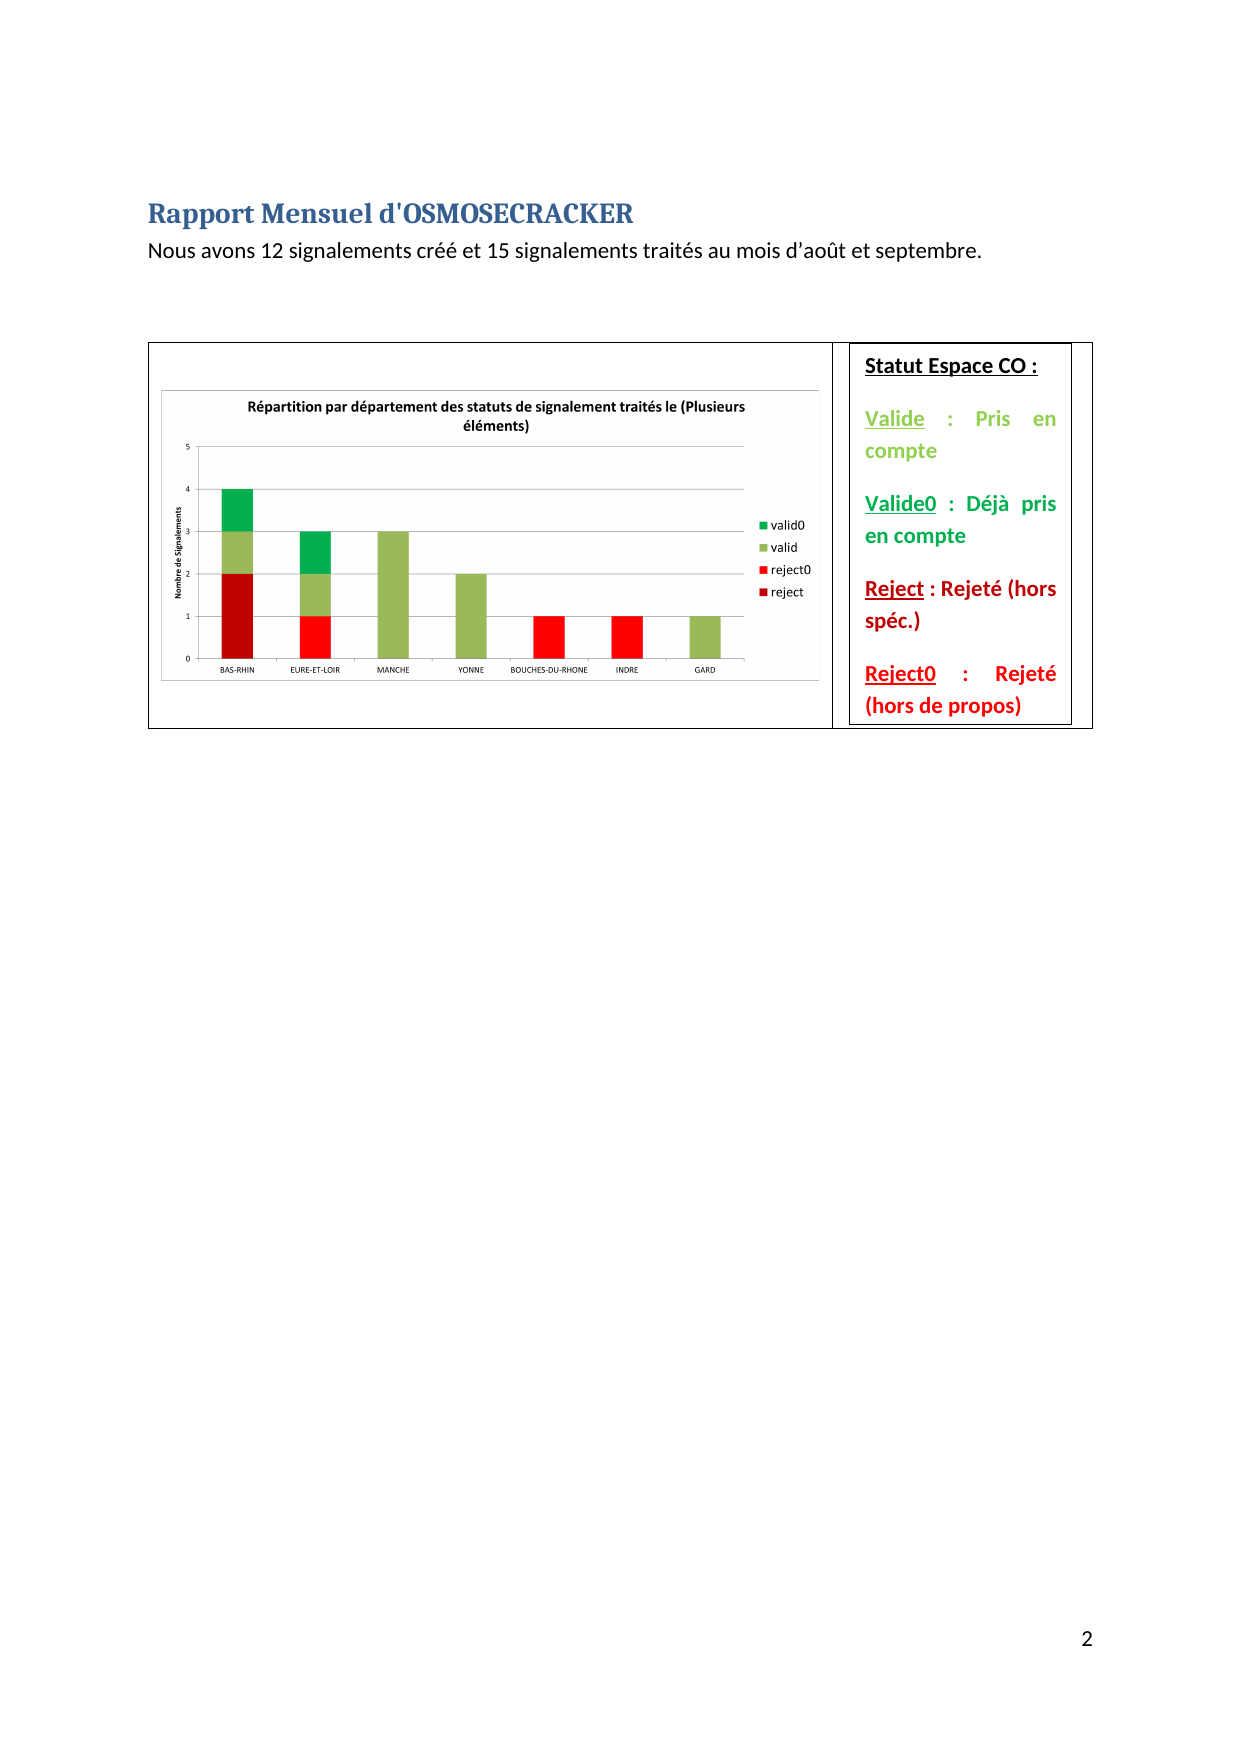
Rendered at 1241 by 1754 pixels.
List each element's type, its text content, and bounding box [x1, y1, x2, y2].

text Nous avons 12 signalements créé et 15 signalements traités au mois d’août et septembre. [148, 236, 1093, 264]
subtitle Rapport Mensuel d'OSMOSECRACKER [148, 198, 1093, 231]
picture [161, 390, 820, 681]
table_header [833, 343, 1092, 728]
table_header [149, 343, 832, 728]
